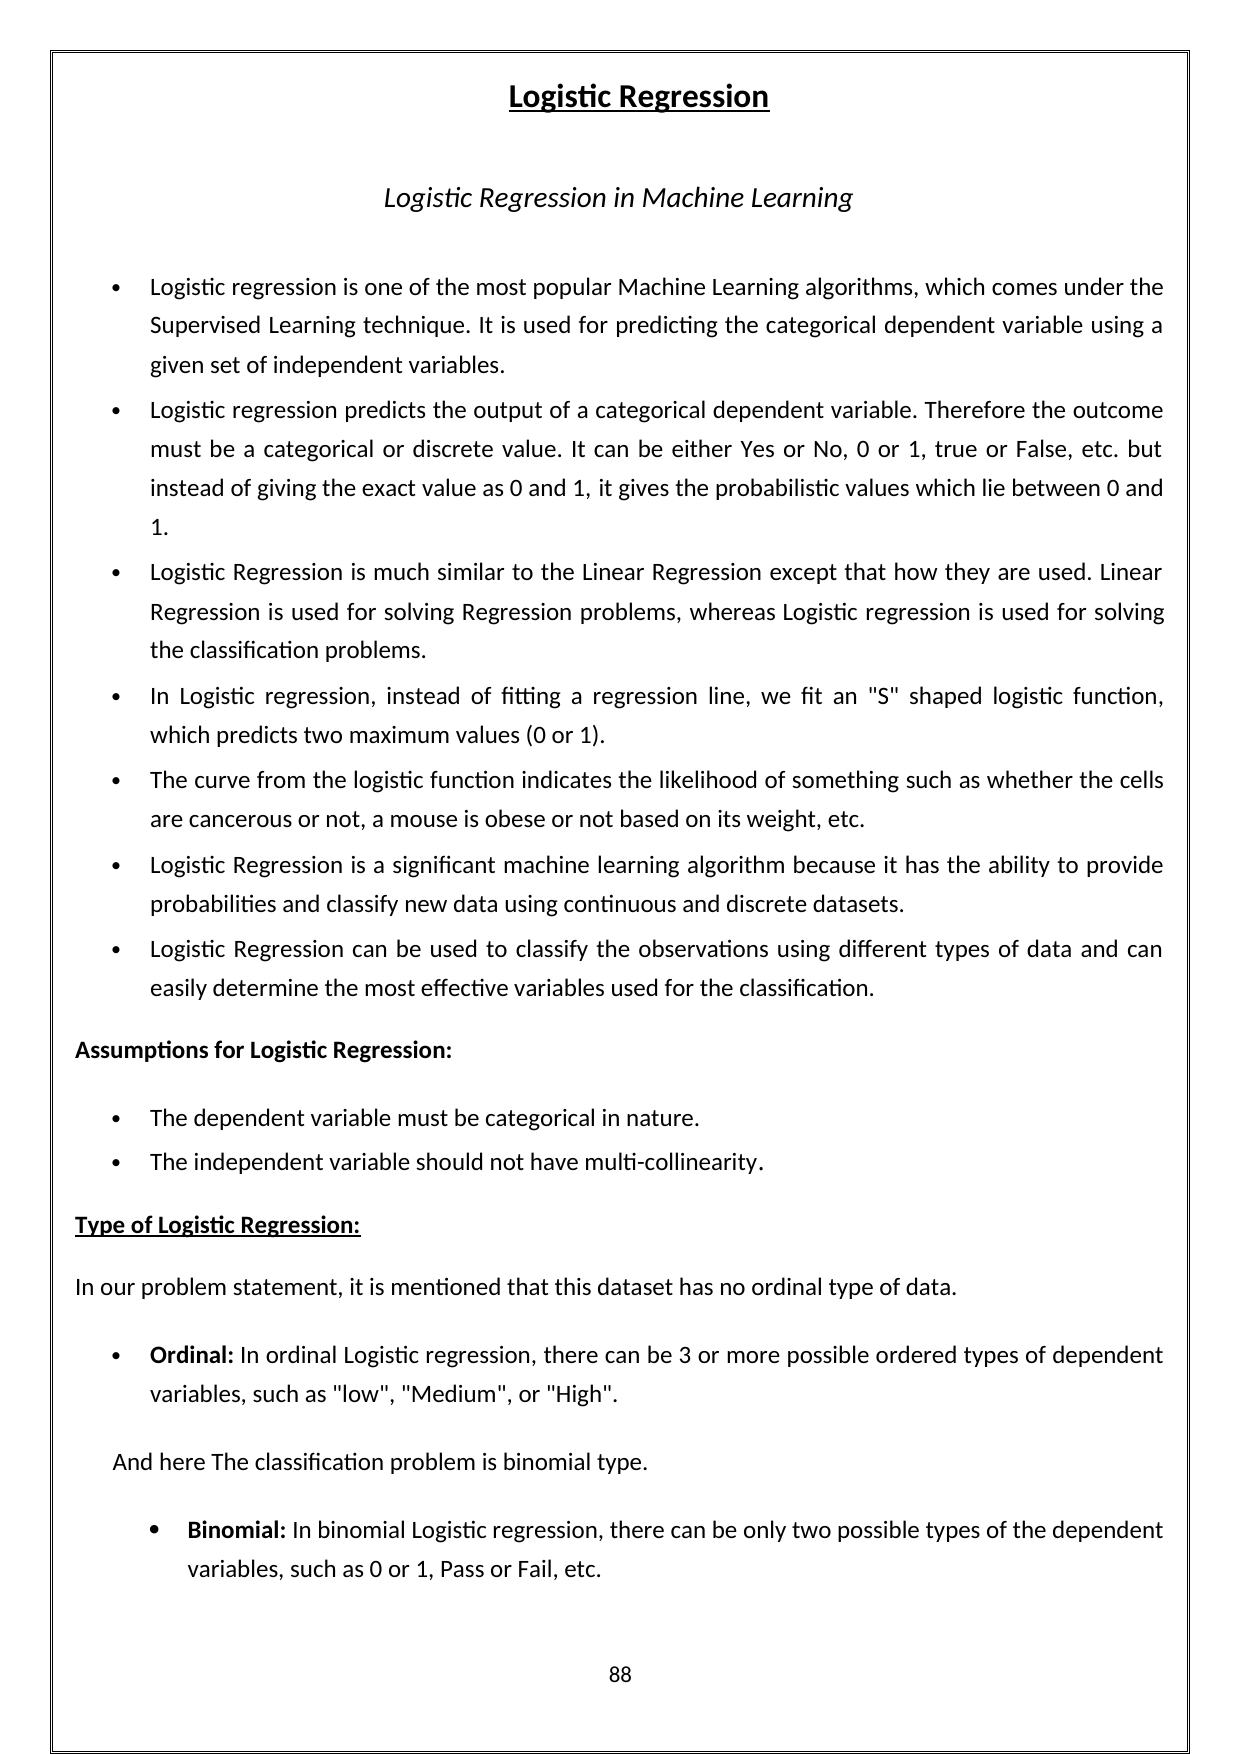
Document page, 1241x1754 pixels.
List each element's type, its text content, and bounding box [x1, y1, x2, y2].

list Logistic Regression is a significant machine learning algorithm because it has the ability to provide probabilities and classify new data using continuous and discrete datasets. [112, 840, 1165, 918]
list Logistic Regression is much similar to the Linear Regression except that how they are used. Linear Regression is used for solving Regression problems, whereas Logistic regression is used for solving the classification problems. [112, 548, 1165, 665]
text Logistic Regression [112, 75, 1165, 116]
list Logistic Regression can be used to classify the observations using different types of data and can easily determine the most effective variables used for the classification. [112, 924, 1165, 1003]
text And here The classification problem is binomial type. [112, 1438, 1165, 1477]
list Logistic regression predicts the output of a categorical dependent variable. Therefore the outcome must be a categorical or discrete value. It can be either Yes or No, 0 or 1, true or False, etc. but instead of giving the exact value as 0 and 1, it gives the probabilistic values which lie between 0 and 1. [112, 386, 1165, 542]
list The dependent variable must be categorical in nature. [112, 1093, 1165, 1133]
list In Logistic regression, instead of fitting a regression line, we fit an "S" shaped logistic function, which predicts two maximum values (0 or 1). [112, 671, 1165, 749]
list Binomial: In binomial Logistic regression, there can be only two possible types of the dependent variables, such as 0 or 1, Pass or Fail, etc. [150, 1506, 1165, 1584]
subtitle In our problem statement, it is mentioned that this dataset has no ordinal type of data. [75, 1269, 1165, 1301]
text Assumptions for Logistic Regression: [75, 1032, 1165, 1064]
subtitle Type of Logistic Regression: [75, 1207, 1165, 1239]
subtitle Logistic Regression in Machine Learning [75, 179, 1165, 215]
list Logistic regression is one of the most popular Machine Learning algorithms, which comes under the Supervised Learning technique. It is used for predicting the categorical dependent variable using a given set of independent variables. [112, 262, 1165, 379]
list The independent variable should not have multi-collinearity. [112, 1139, 1165, 1178]
list Ordinal: In ordinal Logistic regression, there can be 3 or more possible ordered types of dependent variables, such as "low", "Medium", or "High". [112, 1330, 1165, 1408]
list The curve from the logistic function indicates the likelihood of something such as whether the cells are cancerous or not, a mouse is obese or not based on its weight, etc. [112, 756, 1165, 834]
